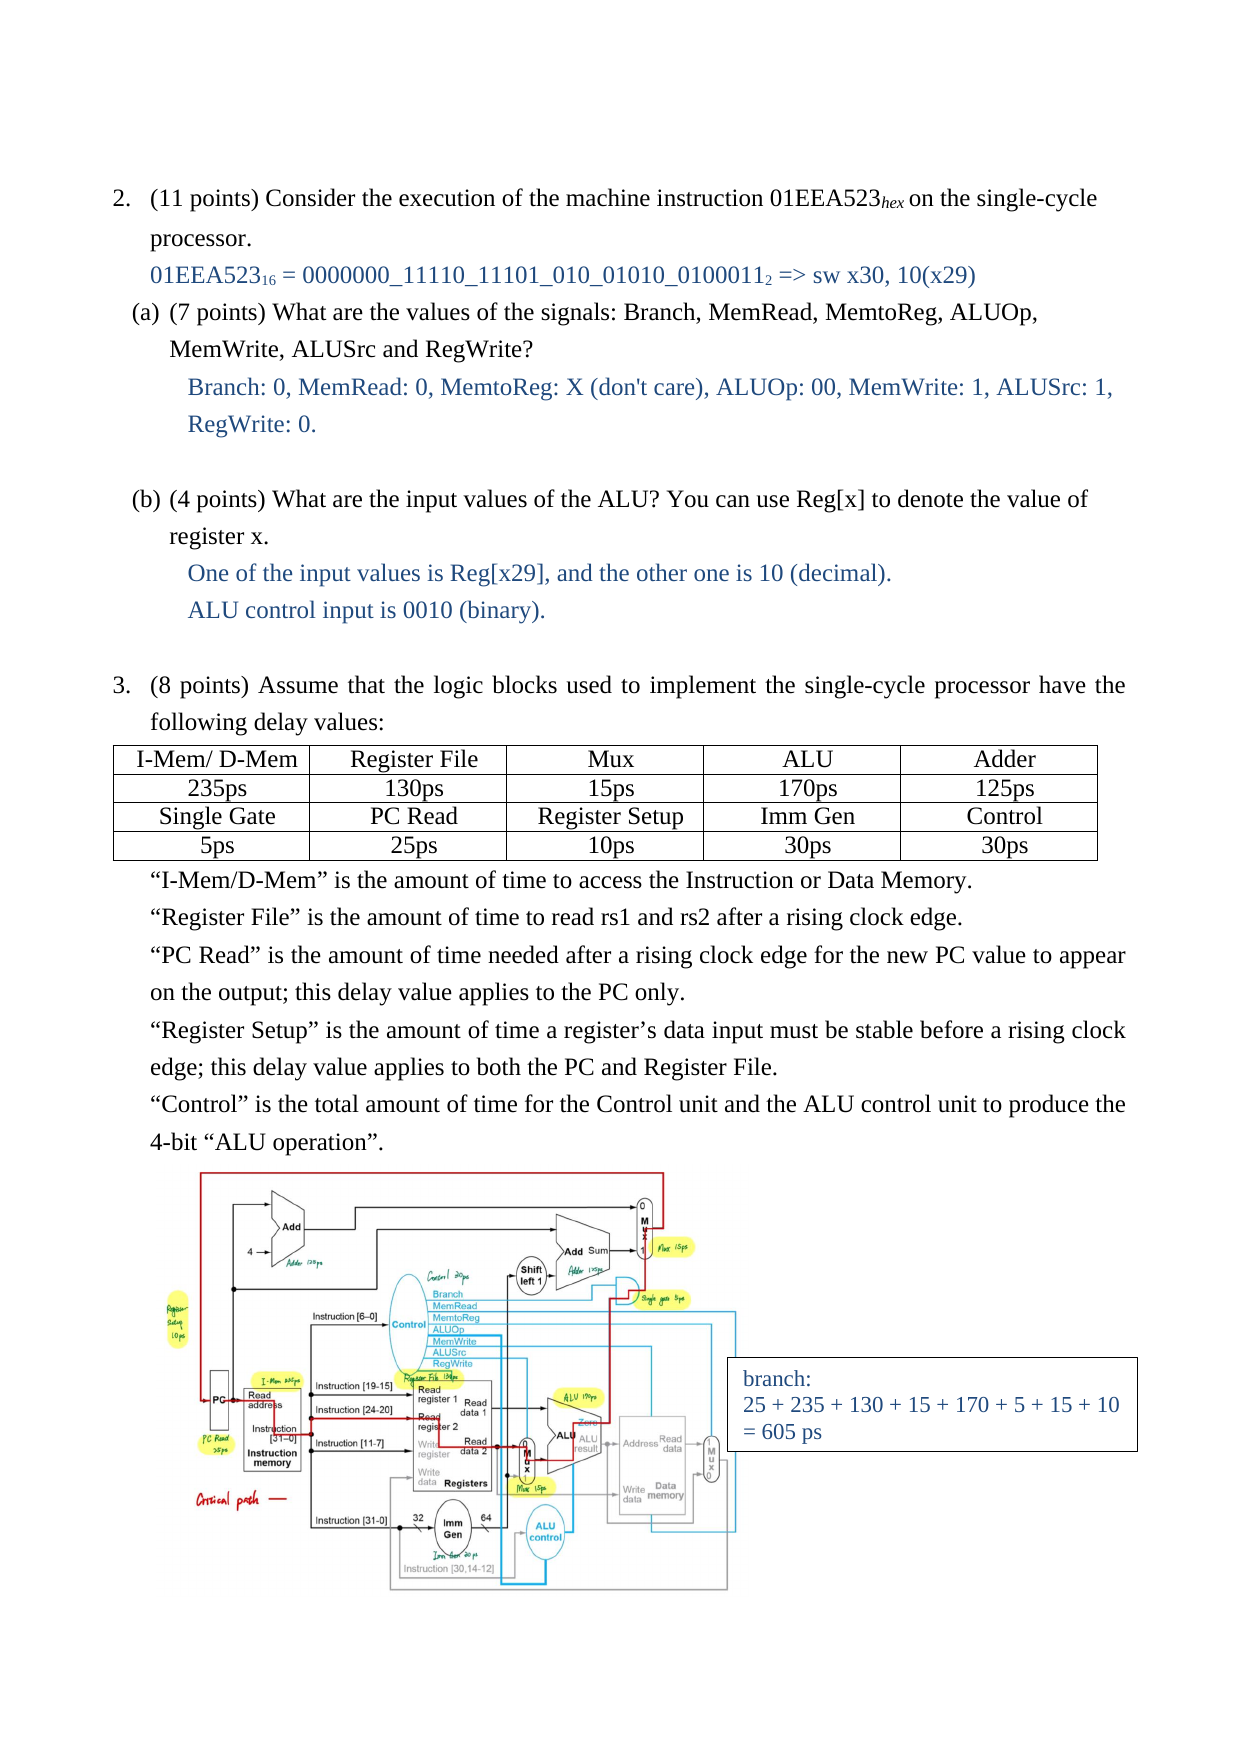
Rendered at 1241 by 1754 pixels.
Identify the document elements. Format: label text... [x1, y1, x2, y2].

table_cell 235ps [114, 775, 309, 802]
text “PC Read” is the amount of time needed after a rising clock edge for the new PC value to appear on the output; this delay value applies to the PC only. [150, 940, 1128, 1006]
table_header Mux [507, 746, 703, 774]
table_cell 10ps [507, 832, 703, 859]
table_cell 25ps [310, 832, 506, 859]
table_cell 170ps [704, 775, 900, 802]
list Branch: 0, MemRead: 0, MemtoReg: X (don't care), ALUOp: 00, MemWrite: 1, ALUSrc: 1, RegWrite: 0. [187, 372, 1128, 438]
table_header ALU [704, 746, 900, 774]
text “Control” is the total amount of time for the Control unit and the ALU control unit to produce the 4-bit “ALU operation”. [150, 1089, 1128, 1156]
table_cell 15ps [507, 775, 703, 802]
list (11 points) Consider the execution of the machine instruction 01EEA523hex on the single-cycle processor. [112, 183, 1128, 251]
table_cell PC Read [310, 803, 506, 831]
table_cell 30ps [704, 832, 900, 859]
table_cell 125ps [901, 775, 1097, 802]
table_header Register File [310, 746, 506, 774]
picture [156, 1164, 749, 1597]
list 01EEA52316 = 0000000_11110_11101_010_01010_01000112 => sw x30, 10(x29) [150, 260, 1128, 289]
text “I-Mem/D-Mem” is the amount of time to access the Instruction or Data Memory. “Register File” is the amount of time to read rs1 and rs2 after a rising clock edge. [150, 865, 1061, 931]
list (4 points) What are the input values of the ALU? You can use Reg[x] to denote the value of register x. [132, 484, 1128, 550]
table_header Adder [901, 746, 1097, 774]
text One of the input values is Reg[x29], and the other one is 10 (decimal). [187, 558, 1128, 587]
text ALU control input is 0010 (binary). [187, 596, 1128, 624]
table_cell Single Gate [114, 803, 309, 831]
text “Register Setup” is the amount of time a register’s data input must be stable before a rising clock edge; this delay value applies to both the PC and Register File. [150, 1015, 1140, 1081]
table_cell Imm Gen [704, 803, 900, 831]
list (8 points) Assume that the logic blocks used to implement the single-cycle processor have the following delay values: [112, 670, 1128, 736]
list (7 points) What are the values of the signals: Branch, MemRead, MemtoReg, ALUOp, MemWrite, ALUSrc and RegWrite? [132, 297, 1128, 363]
table_cell 30ps [901, 832, 1097, 859]
table_cell Register Setup [507, 803, 703, 831]
table_header I-Mem/ D-Mem [114, 746, 309, 774]
table_cell 5ps [114, 832, 309, 859]
table_cell Control [901, 803, 1097, 831]
table_cell 130ps [310, 775, 506, 802]
